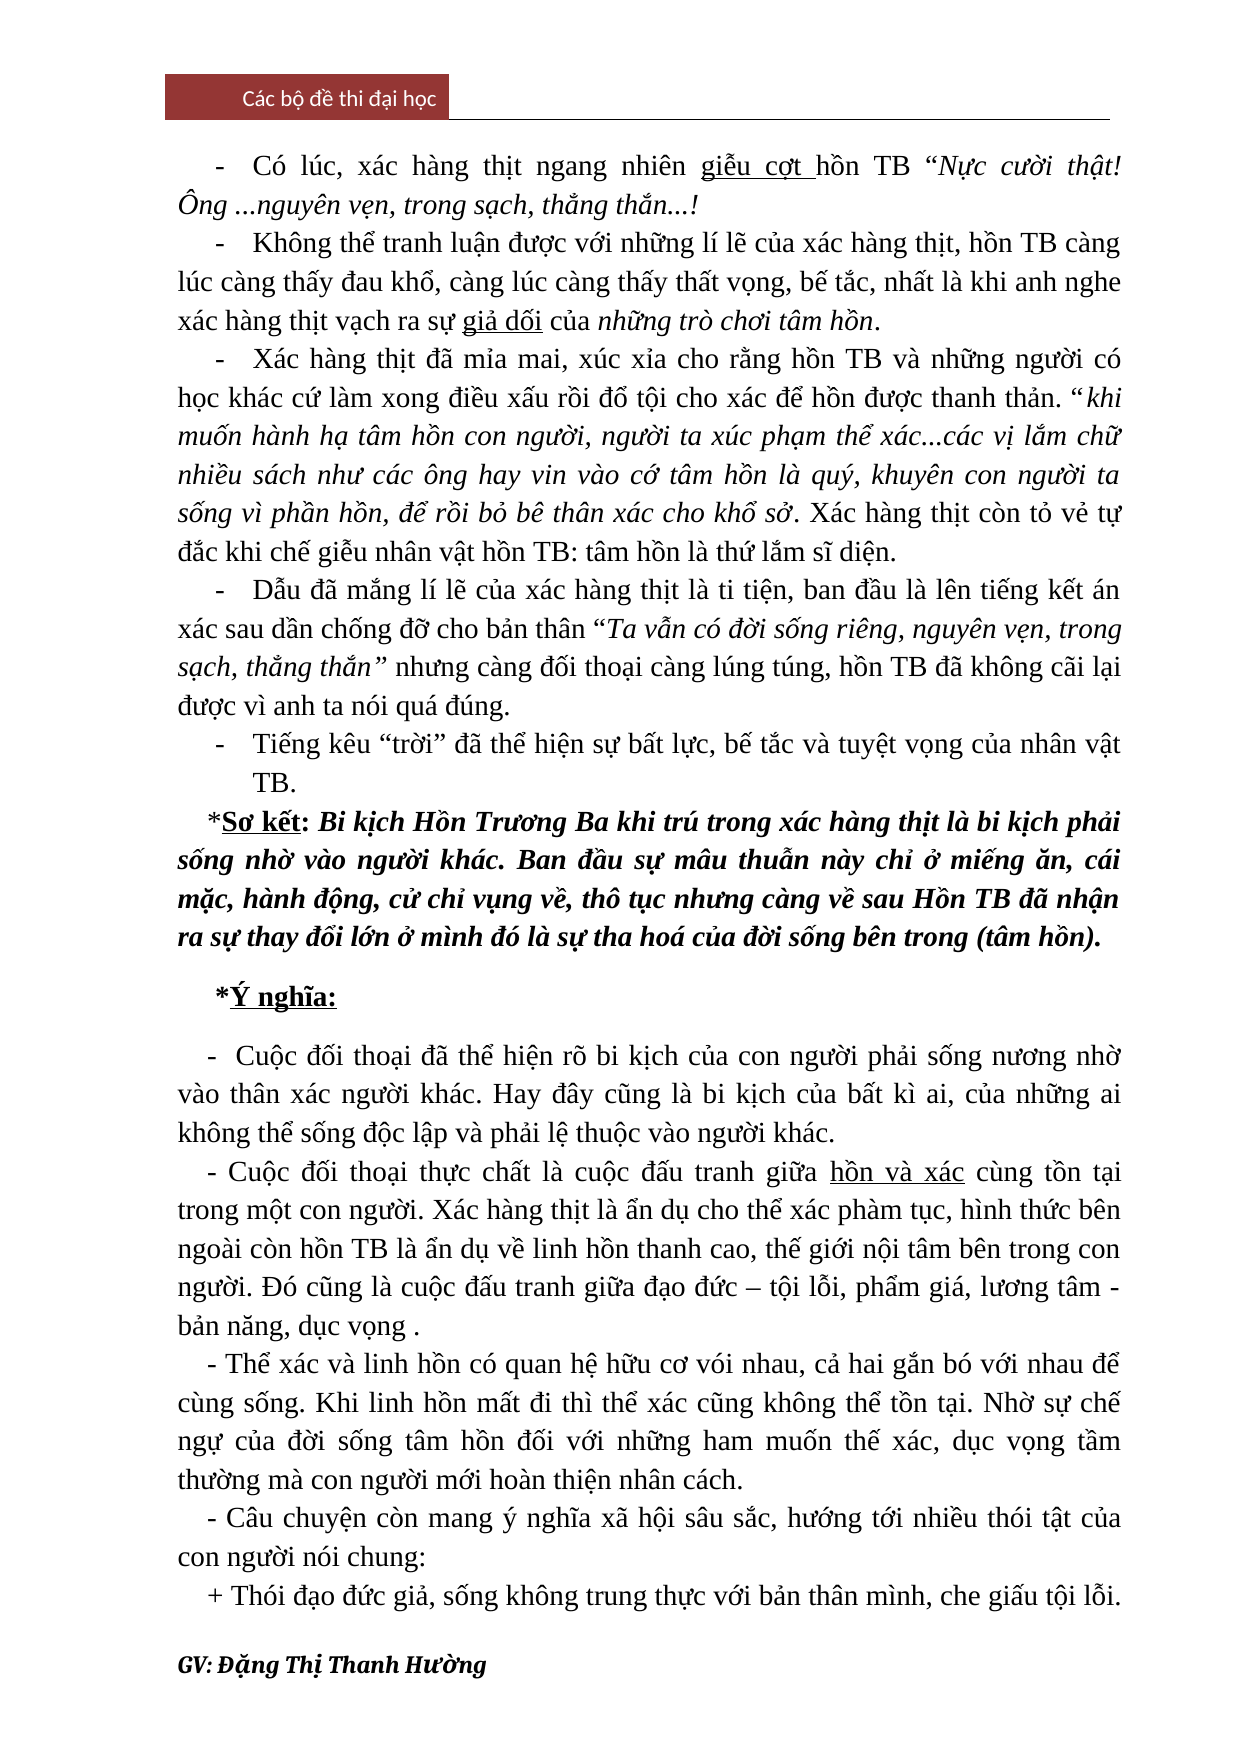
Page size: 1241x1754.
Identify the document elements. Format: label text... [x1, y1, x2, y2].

list Có lúc, xác hàng thịt ngang nhiên giễu cợt hồn TB “Nực cười thật! Ông ...nguyên vẹn, trong sạch, thẳng thắn...! [177, 148, 1122, 221]
list - Cuộc đối thoại thực chất là cuộc đấu tranh giữa hồn và xác cùng tồn tại trong một con người. Xác hàng thịt là ẩn dụ cho thể xác phàm tục, hình thức bên ngoài còn hồn TB là ẩn dụ về linh hồn thanh cao, thế giới nội tâm bên trong con người. Đó cũng là cuộc đấu tranh giữa đạo đức – tội lỗi, phẩm giá, lương tâm - bản năng, dục vọng . [177, 1154, 1122, 1341]
list - Thể xác và linh hồn có quan hệ hữu cơ vói nhau, cả hai gắn bó với nhau để cùng sống. Khi linh hồn mất đi thì thể xác cũng không thể tồn tại. Nhờ sự chế ngự của đời sống tâm hồn đối với những ham muốn thế xác, dục vọng tầm thường mà con người mới hoàn thiện nhân cách. [177, 1346, 1122, 1496]
list Tiếng kêu “trời” đã thể hiện sự bất lực, bế tắc và tuyệt vọng của nhân vật TB. [215, 727, 1122, 799]
text *Ý nghĩa: [215, 979, 1122, 1012]
list - Cuộc đối thoại đã thể hiện rõ bi kịch của con người phải sống nương nhờ vào thân xác người khác. Hay đây cũng là bi kịch của bất kì ai, của những ai không thể sống độc lập và phải lệ thuộc vào người khác. [177, 1038, 1122, 1149]
list + Thói đạo đức giả, sống không trung thực với bản thân mình, che giấu tội lỗi. [177, 1578, 1122, 1611]
list Không thể tranh luận được với những lí lẽ của xác hàng thịt, hồn TB càng lúc càng thấy đau khổ, càng lúc càng thấy thất vọng, bế tắc, nhất là khi anh nghe xác hàng thịt vạch ra sự giả dối của những trò chơi tâm hồn. [177, 226, 1122, 336]
list Dẫu đã mắng lí lẽ của xác hàng thịt là ti tiện, ban đầu là lên tiếng kết án xác sau dần chống đỡ cho bản thân “Ta vẫn có đời sống riêng, nguyên vẹn, trong sạch, thẳng thắn” nhưng càng đối thoại càng lúng túng, hồn TB đã không cãi lại được vì anh ta nói quá đúng. [177, 572, 1122, 722]
list *Sơ kết: Bi kịch Hồn Trương Ba khi trú trong xác hàng thịt là bi kịch phải sống nhờ vào người khác. Ban đầu sự mâu thuẫn này chỉ ở miếng ăn, cái mặc, hành động, cử chỉ vụng về, thô tục nhưng càng về sau Hồn TB đã nhận ra sự thay đổi lớn ở mình đó là sự tha hoá của đời sống bên trong (tâm hồn). [177, 804, 1122, 953]
list Xác hàng thịt đã mỉa mai, xúc xỉa cho rằng hồn TB và những người có học khác cứ làm xong điều xấu rồi đổ tội cho xác để hồn được thanh thản. “khi muốn hành hạ tâm hồn con người, người ta xúc phạm thể xác...các vị lắm chữ nhiều sách như các ông hay vin vào cớ tâm hồn là quý, khuyên con người ta sống vì phần hồn, để rồi bỏ bê thân xác cho khổ sở. Xác hàng thịt còn tỏ vẻ tự đắc khi chế giễu nhân vật hồn TB: tâm hồn là thứ lắm sĩ diện. [177, 341, 1122, 567]
list - Câu chuyện còn mang ý nghĩa xã hội sâu sắc, hướng tới nhiều thói tật của con người nói chung: [177, 1501, 1122, 1573]
